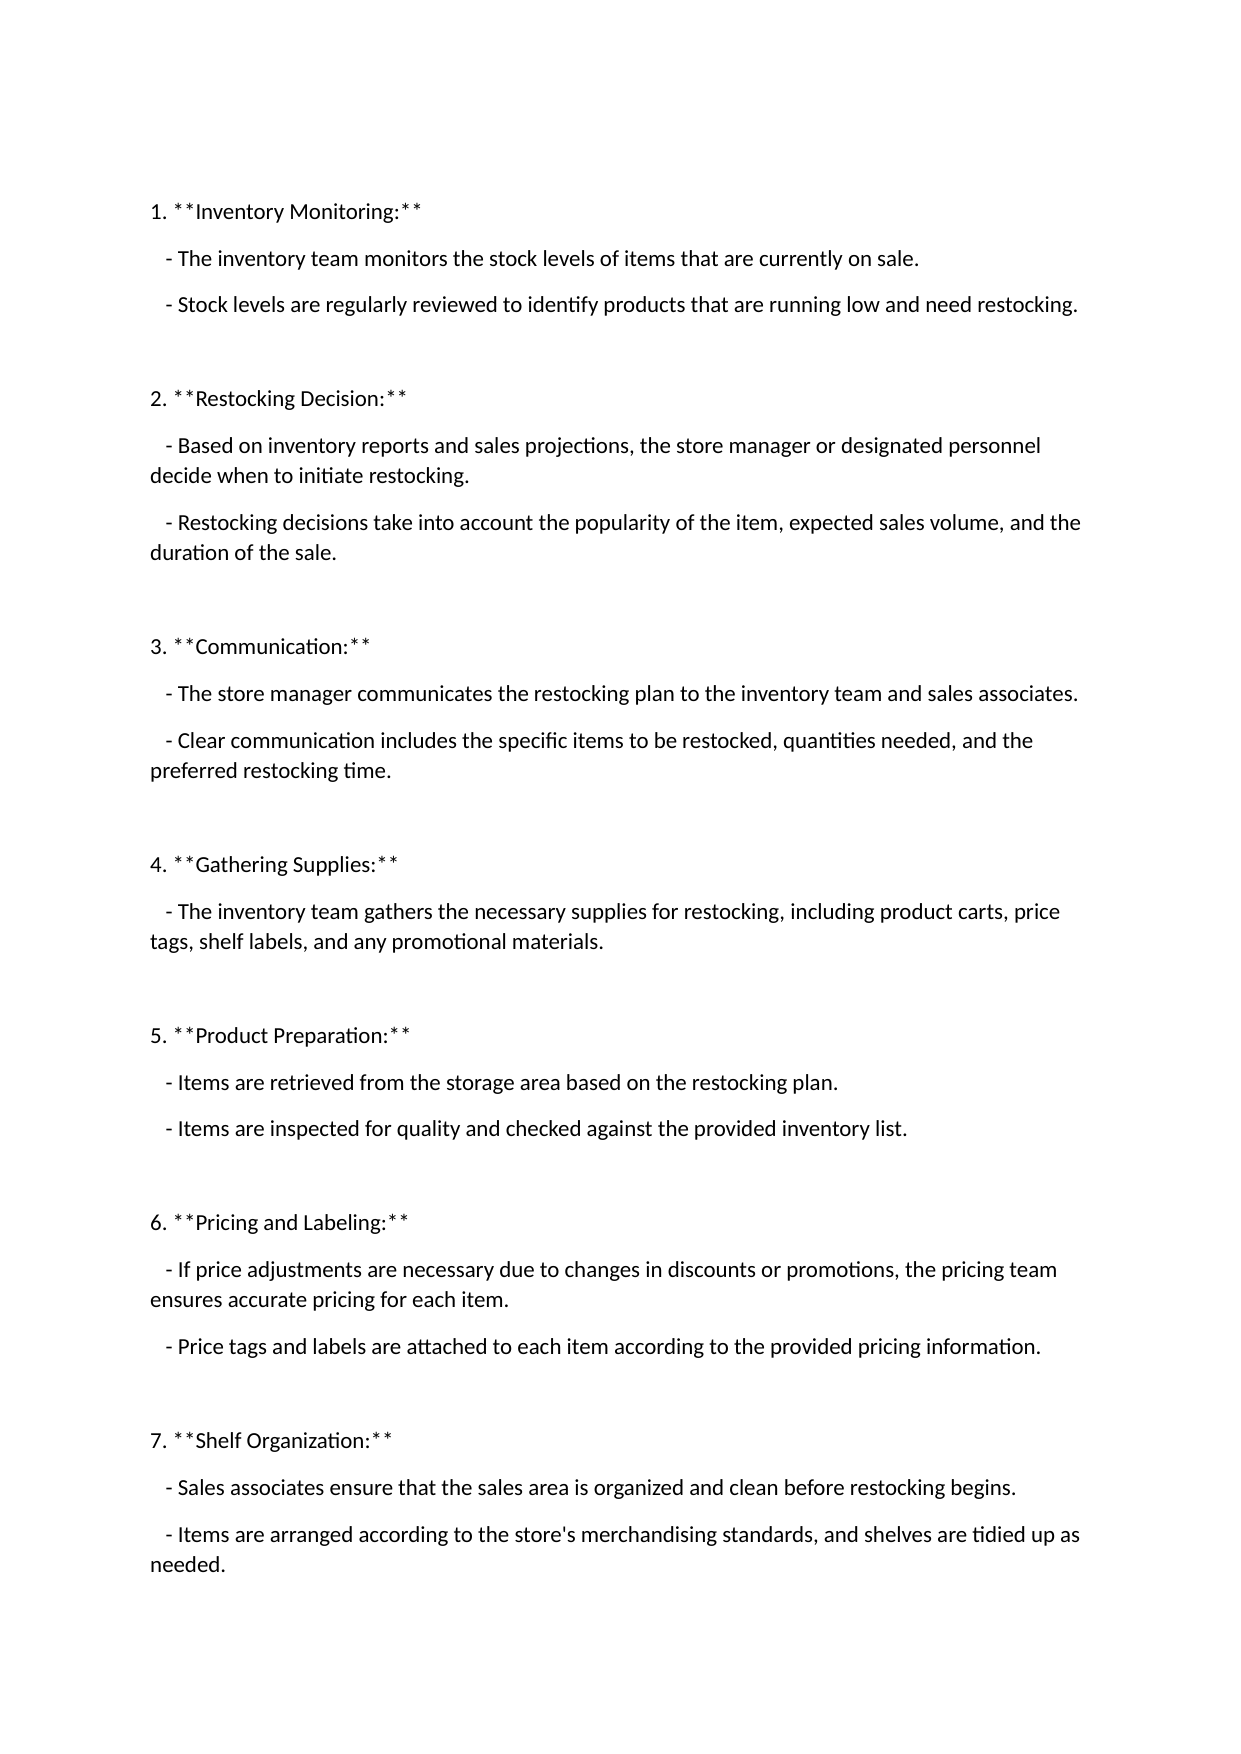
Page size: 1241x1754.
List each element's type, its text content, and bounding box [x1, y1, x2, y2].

text 4. **Gathering Supplies:** [150, 850, 1090, 878]
text - Items are inspected for quality and checked against the provided inventory list. [150, 1114, 1090, 1143]
text - The store manager communicates the restocking plan to the inventory team and sales associates. [150, 679, 1090, 707]
text - Items are retrieved from the storage area based on the restocking plan. [150, 1068, 1090, 1096]
text - Clear communication includes the specific items to be restocked, quantities needed, and the preferred restocking time. [150, 726, 1090, 784]
text - Based on inventory reports and sales projections, the store manager or designated personnel decide when to initiate restocking. [150, 431, 1090, 489]
text - If price adjustments are necessary due to changes in discounts or promotions, the pricing team ensures accurate pricing for each item. [150, 1255, 1090, 1313]
text - Items are arranged according to the store's merchandising standards, and shelves are tidied up as needed. [150, 1520, 1090, 1578]
text - Stock levels are regularly reviewed to identify products that are running low and need restocking. [150, 291, 1090, 319]
text - Restocking decisions take into account the popularity of the item, expected sales volume, and the duration of the sale. [150, 508, 1090, 567]
text - Sales associates ensure that the sales area is organized and clean before restocking begins. [150, 1473, 1090, 1501]
text - The inventory team monitors the stock levels of items that are currently on sale. [150, 244, 1090, 272]
text - Price tags and labels are attached to each item according to the provided pricing information. [150, 1332, 1090, 1360]
text 2. **Restocking Decision:** [150, 384, 1090, 412]
text 1. **Inventory Monitoring:** [150, 197, 1090, 225]
text - The inventory team gathers the necessary supplies for restocking, including product carts, price tags, shelf labels, and any promotional materials. [150, 897, 1090, 955]
text 6. **Pricing and Labeling:** [150, 1208, 1090, 1236]
text 7. **Shelf Organization:** [150, 1426, 1090, 1454]
text 5. **Product Preparation:** [150, 1021, 1090, 1049]
text 3. **Communication:** [150, 632, 1090, 660]
